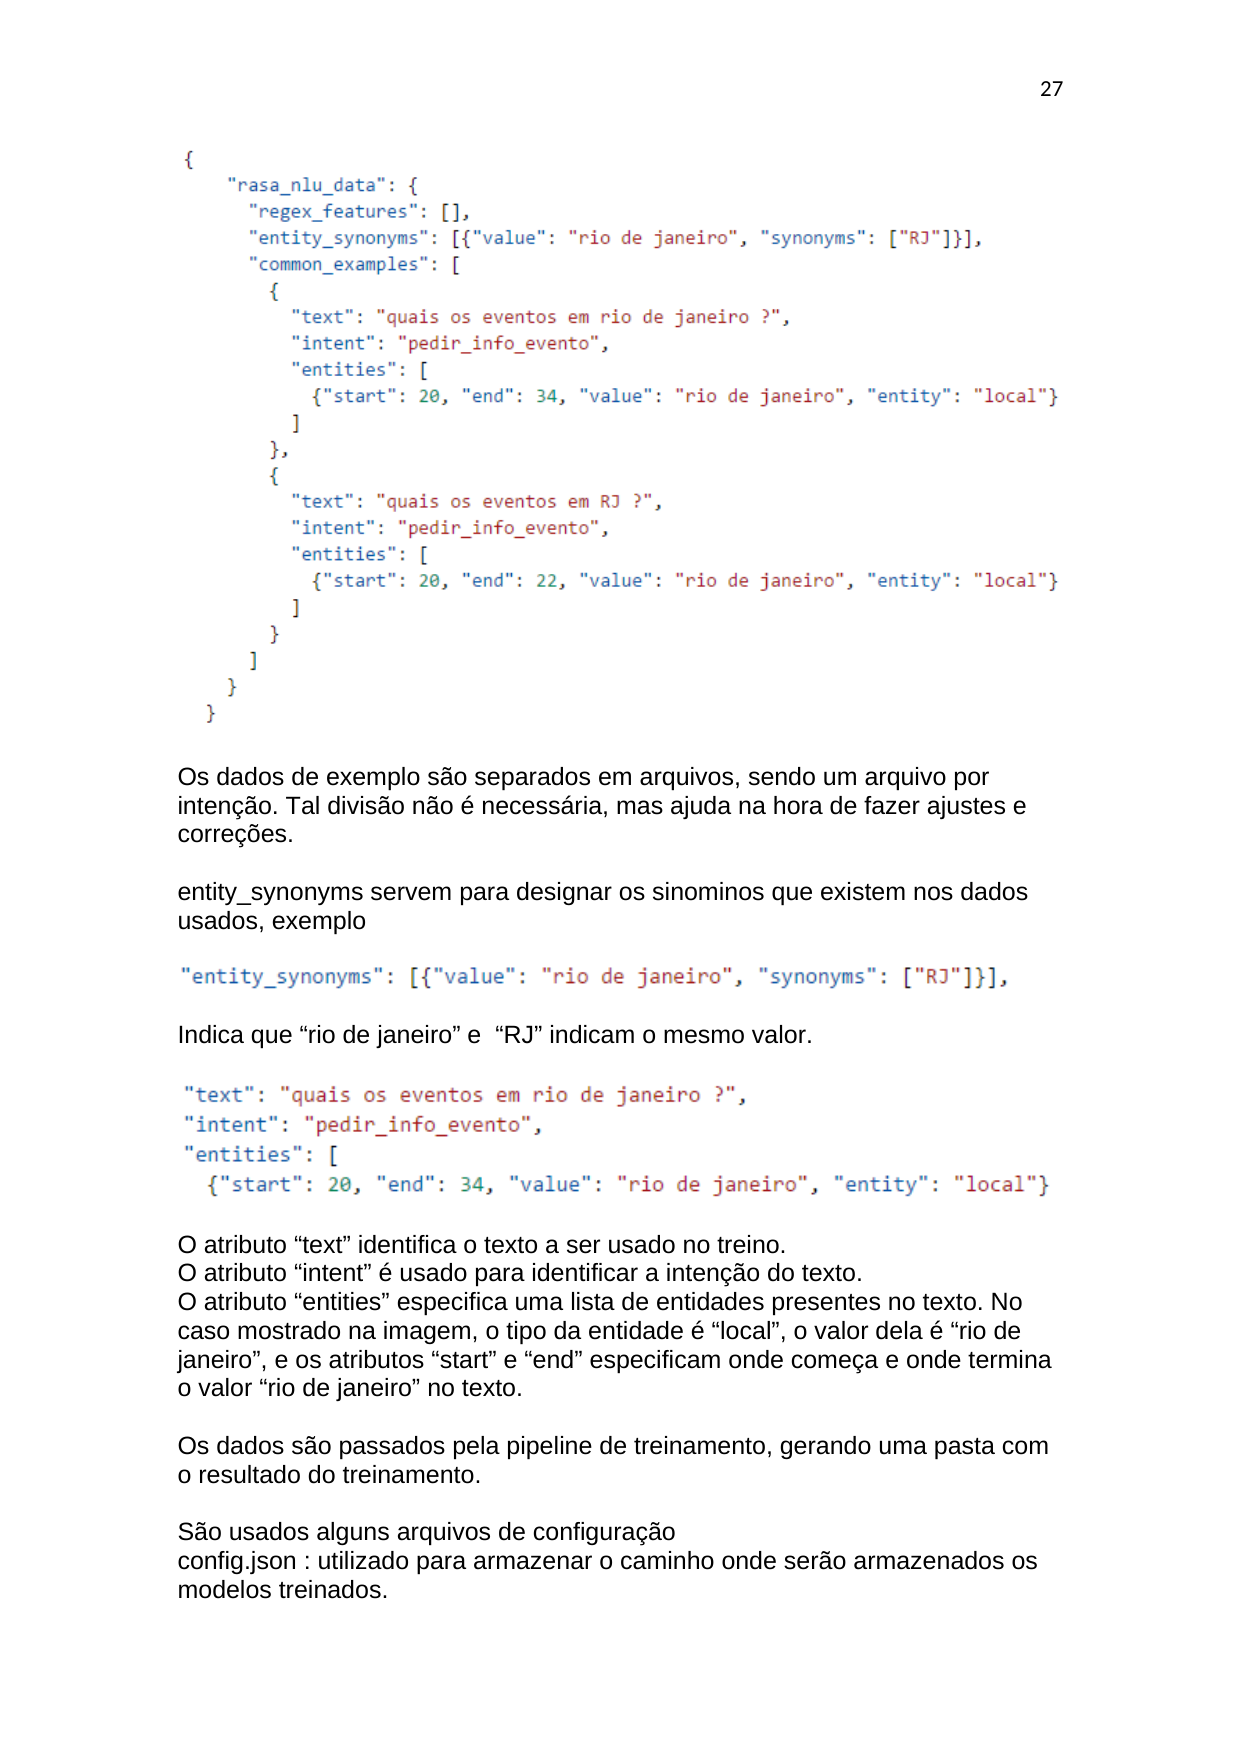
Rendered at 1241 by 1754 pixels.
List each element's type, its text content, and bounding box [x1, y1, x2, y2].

text O atributo “entities” especifica uma lista de entidades presentes no texto. No caso mostrado na imagem, o tipo da entidade é “local”, o valor dela é “rio de janeiro”, e os atributos “start” e “end” especificam onde começa e onde termina o valor “rio de janeiro” no texto. [177, 1287, 1063, 1402]
text Os dados são passados pela pipeline de treinamento, gerando uma pasta com o resultado do treinamento. [177, 1431, 1063, 1488]
text O atributo “intent” é usado para identificar a intenção do texto. [177, 1258, 1063, 1287]
picture [177, 963, 1012, 990]
text O atributo “text” identifica o texto a ser usado no treino. [177, 1229, 1063, 1258]
picture [177, 147, 1063, 734]
text entity_synonyms servem para designar os sinominos que existem nos dados usados, exemplo [177, 877, 1063, 934]
text São usados alguns arquivos de configuração [177, 1517, 1063, 1546]
text Os dados de exemplo são separados em arquivos, sendo um arquivo por intenção. Tal divisão não é necessária, mas ajuda na hora de fazer ajustes e correções. [177, 762, 1063, 848]
text config.json : utilizado para armazenar o caminho onde serão armazenados os modelos treinados. [177, 1546, 1063, 1603]
text Indica que “rio de janeiro” e “RJ” indicam o mesmo valor. [177, 1020, 1063, 1049]
picture [177, 1077, 1059, 1201]
